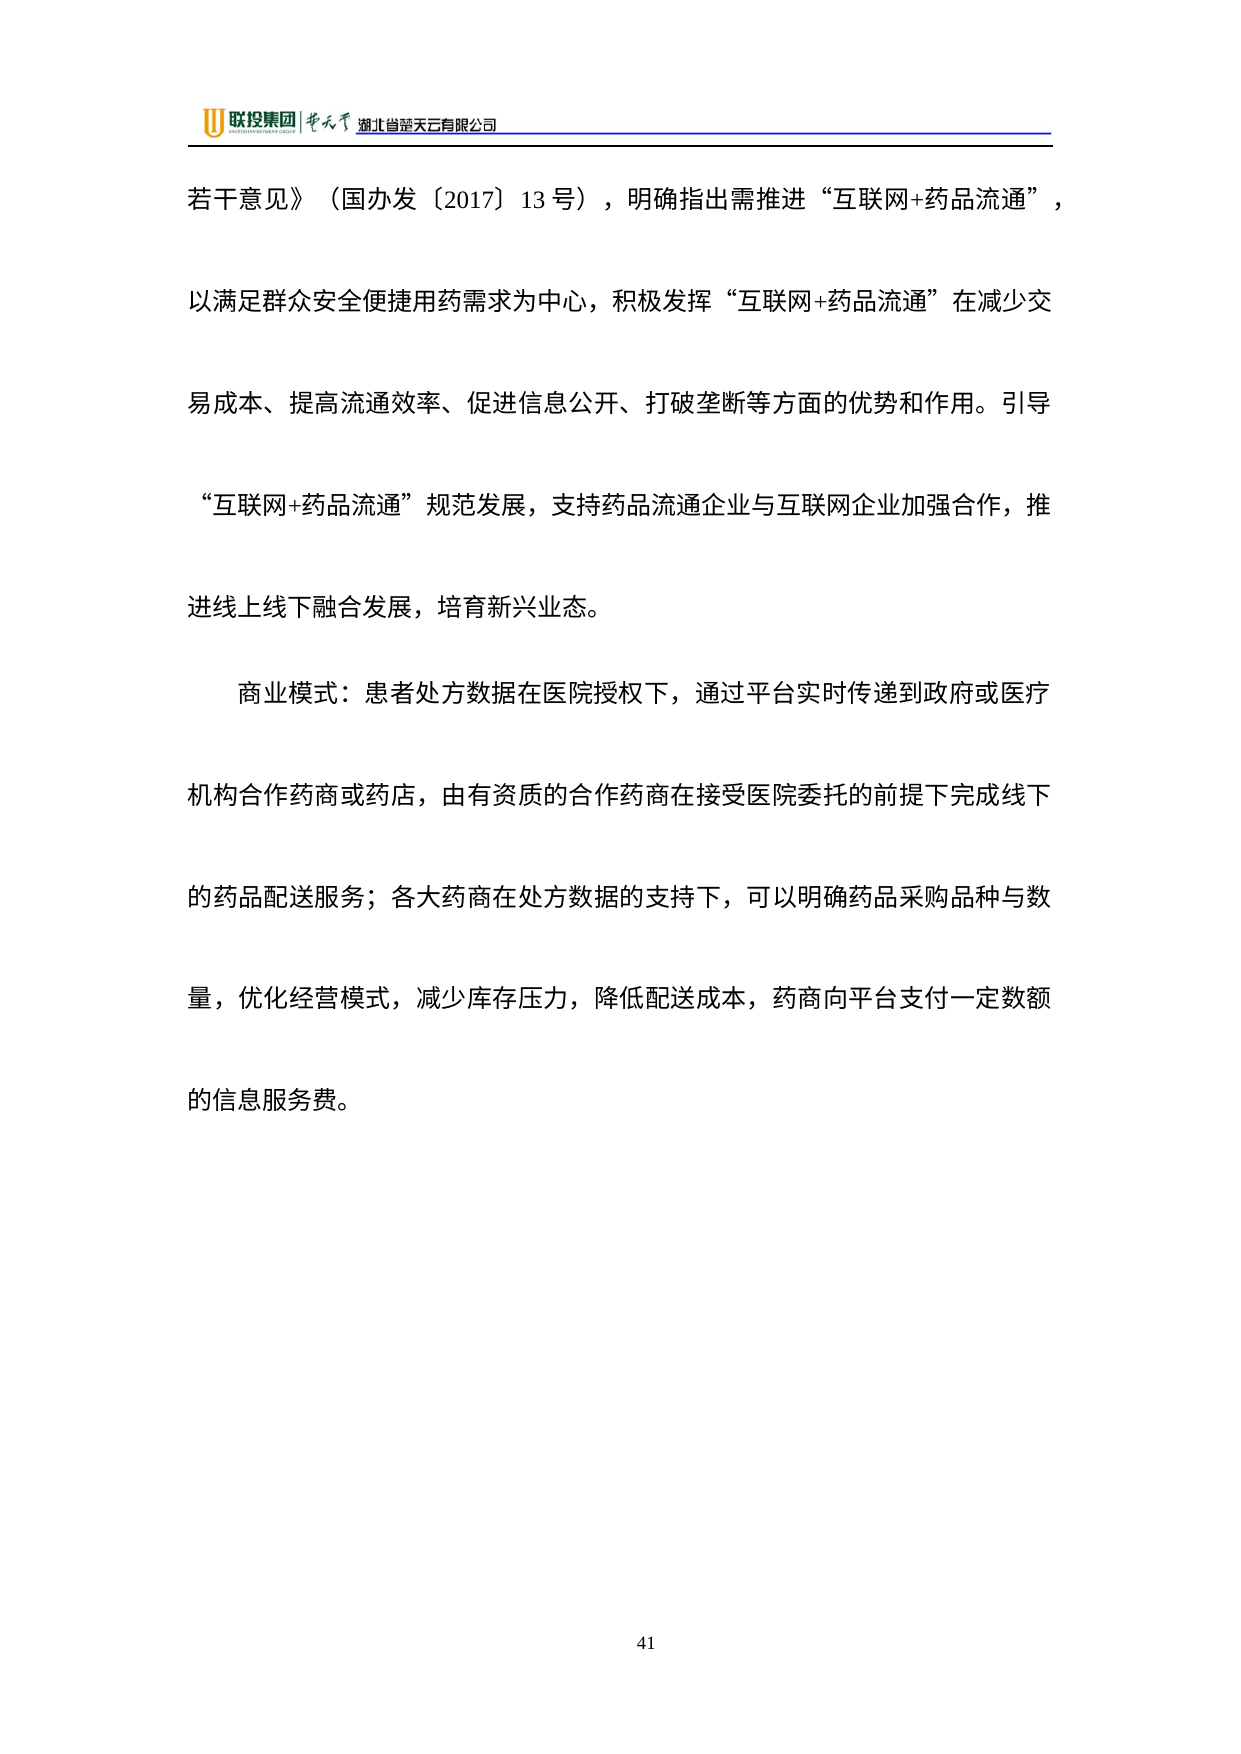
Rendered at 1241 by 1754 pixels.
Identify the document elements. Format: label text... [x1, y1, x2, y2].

text 商业模式：患者处方数据在医院授权下，通过平台实时传递到政府或医疗机构合作药商或药店，由有资质的合作药商在接受医院委托的前提下完成线下的药品配送服务；各大药商在处方数据的支持下，可以明确药品采购品种与数量，优化经营模式，减少库存压力，降低配送成本，药商向平台支付一定数额的信息服务费。 [187, 657, 1053, 1133]
picture [188, 88, 1052, 144]
